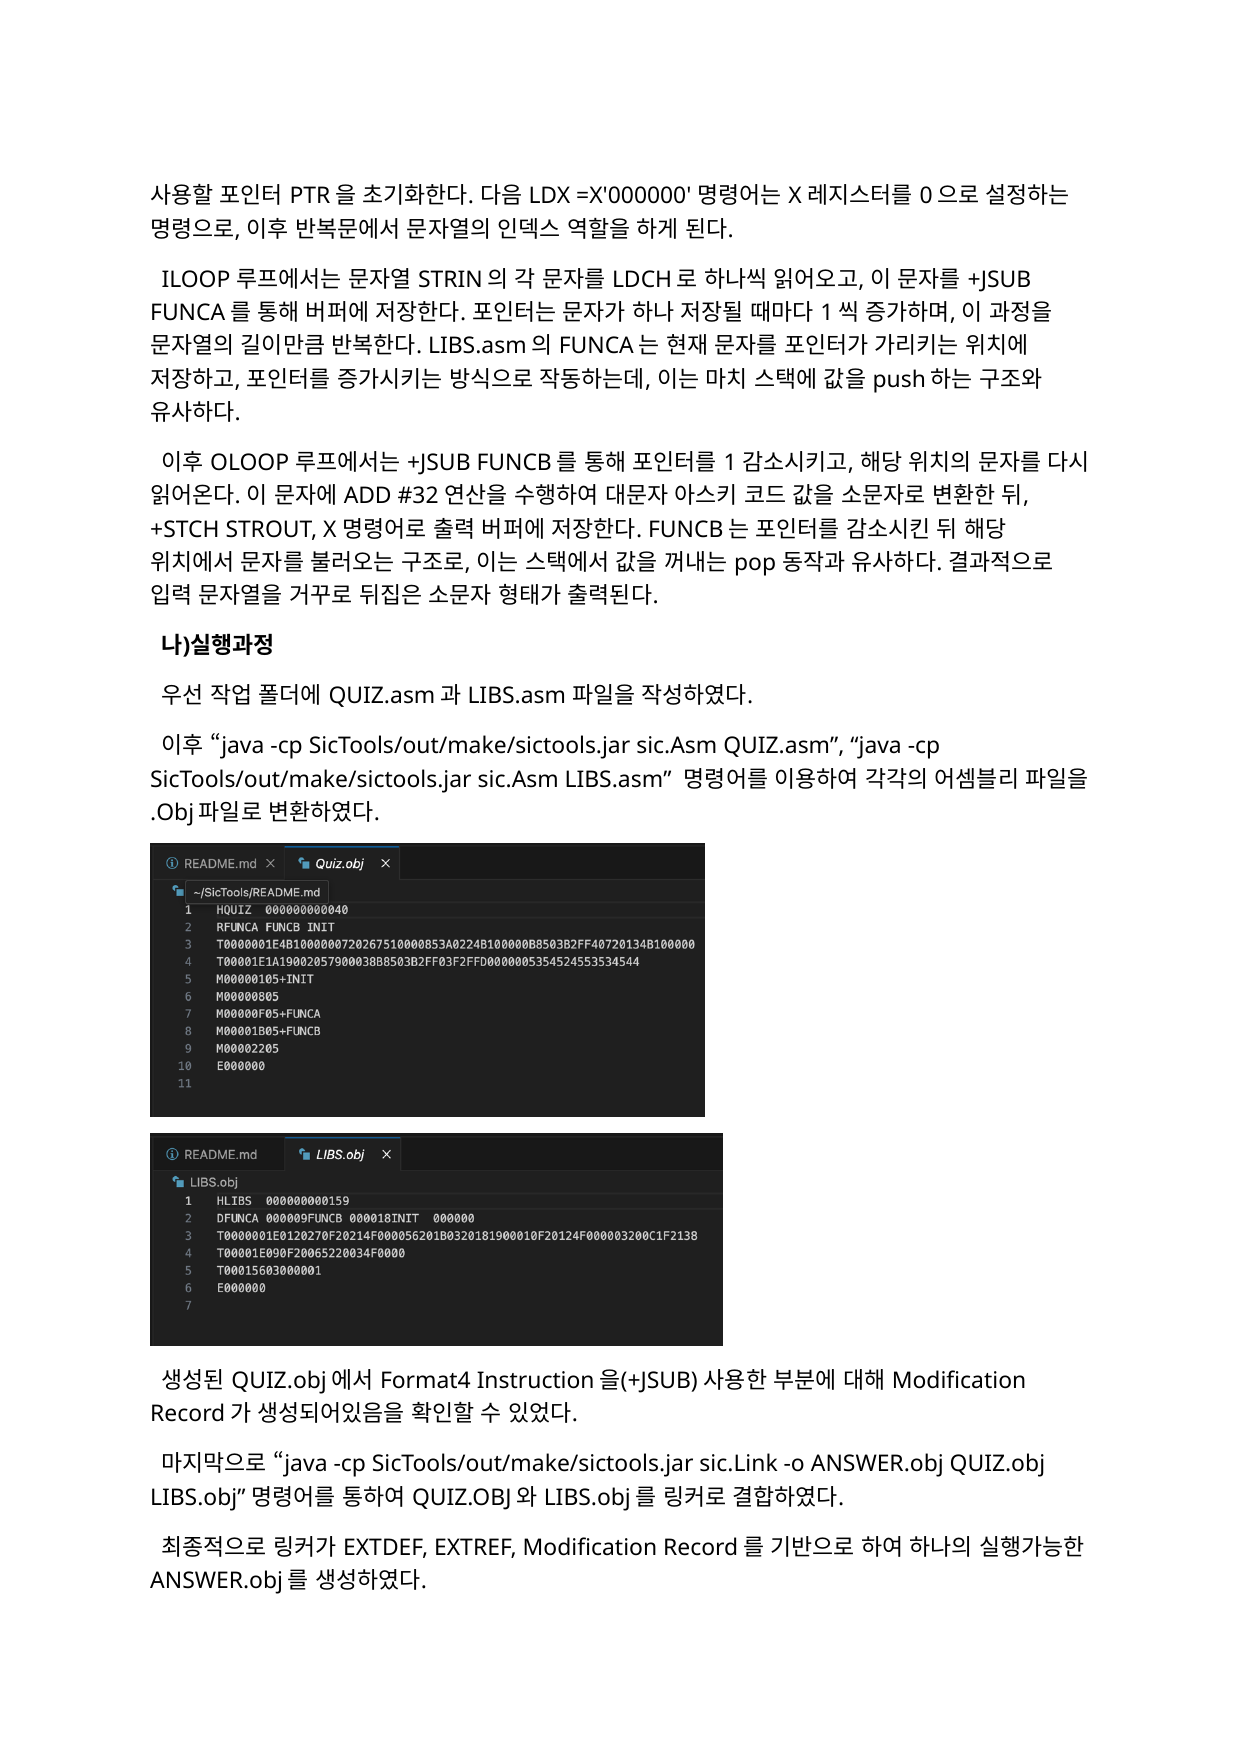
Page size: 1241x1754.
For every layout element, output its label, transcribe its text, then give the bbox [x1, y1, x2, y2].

text 생성된 QUIZ.obj에서 Format4 Instruction을(+JSUB) 사용한 부분에 대해 Modification Record가 생성되어있음을 확인할 수 있었다. [150, 1362, 1090, 1429]
picture [150, 1133, 723, 1346]
picture [150, 843, 705, 1117]
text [150, 177, 1090, 244]
text 마지막으로 “java -cp SicTools/out/make/sictools.jar sic.Link -o ANSWER.obj QUIZ.obj LIBS.obj” 명령어를 통하여 QUIZ.OBJ와 LIBS.obj를 링커로 결합하였다. [150, 1445, 1090, 1512]
text 우선 작업 폴더에 QUIZ.asm과 LIBS.asm 파일을 작성하였다. [150, 677, 1090, 711]
text 나)실행과정 [150, 627, 1090, 661]
text 최종적으로 링커가 EXTDEF, EXTREF, Modification Record를 기반으로 하여 하나의 실행가능한 ANSWER.obj를 생성하였다. [150, 1529, 1090, 1595]
text 이후 “java -cp SicTools/out/make/sictools.jar sic.Asm QUIZ.asm”, “java -cp SicTools/out/make/sictools.jar sic.Asm LIBS.asm” 명령어를 이용하여 각각의 어셈블리 파일을 .Obj파일로 변환하였다. [150, 727, 1090, 827]
text 이후 OLOOP 루프에서는 +JSUB FUNCB를 통해 포인터를 1 감소시키고, 해당 위치의 문자를 다시 읽어온다. 이 문자에 ADD #32 연산을 수행하여 대문자 아스키 코드 값을 소문자로 변환한 뒤, +STCH STROUT, X 명령어로 출력 버퍼에 저장한다. FUNCB는 포인터를 감소시킨 뒤 해당 위치에서 문자를 불러오는 구조로, 이는 스택에서 값을 꺼내는 pop 동작과 유사하다. 결과적으로 입력 문자열을 거꾸로 뒤집은 소문자 형태가 출력된다. [150, 444, 1090, 611]
text ILOOP 루프에서는 문자열 STRIN의 각 문자를 LDCH로 하나씩 읽어오고, 이 문자를 +JSUB FUNCA를 통해 버퍼에 저장한다. 포인터는 문자가 하나 저장될 때마다 1씩 증가하며, 이 과정을 문자열의 길이만큼 반복한다. LIBS.asm의 FUNCA는 현재 문자를 포인터가 가리키는 위치에 저장하고, 포인터를 증가시키는 방식으로 작동하는데, 이는 마치 스택에 값을 push하는 구조와 유사하다. [150, 261, 1090, 427]
